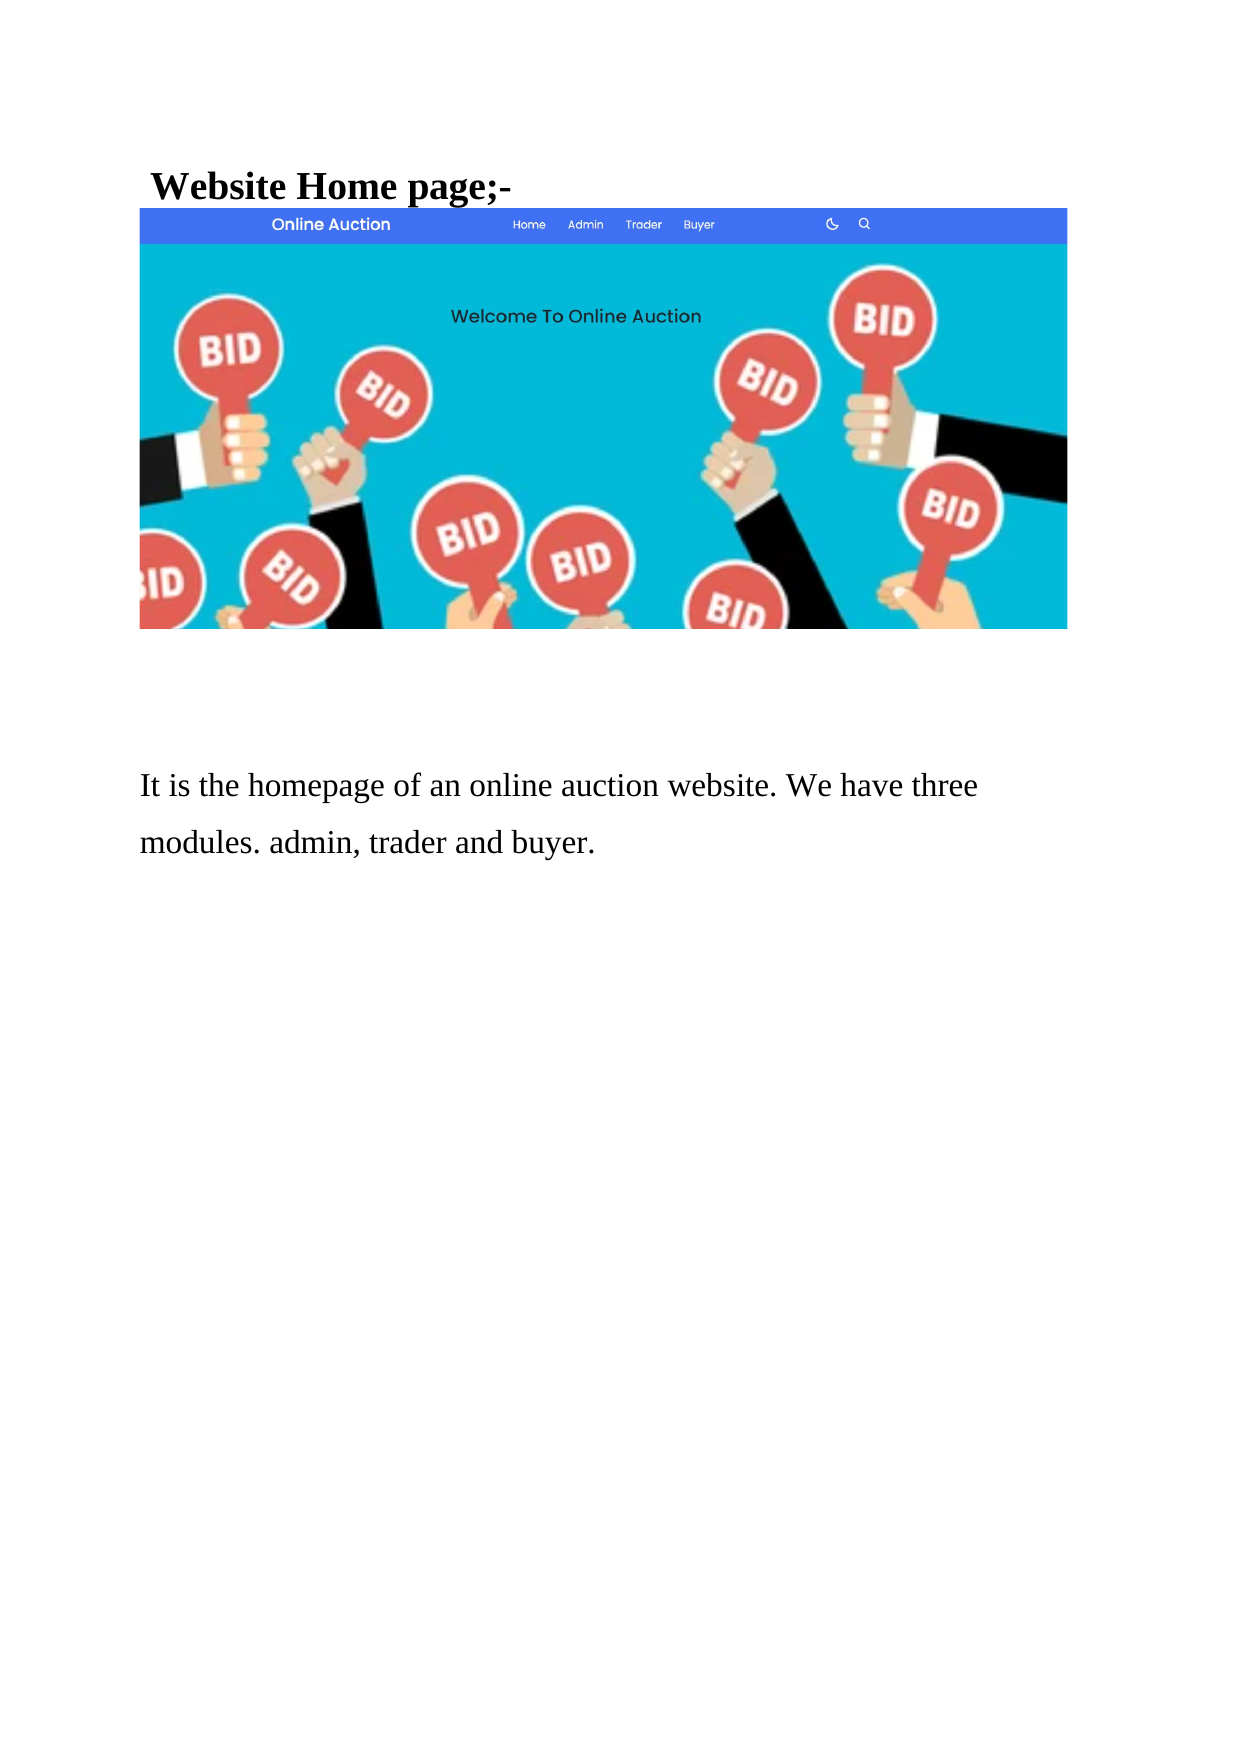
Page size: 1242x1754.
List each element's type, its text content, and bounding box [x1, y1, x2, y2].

picture [139, 246, 1068, 629]
picture [139, 208, 1068, 243]
text Website Home page;- [150, 162, 1104, 208]
text It is the homepage of an online auction website. We have three modules. admin, trader and buyer. [139, 765, 1091, 861]
